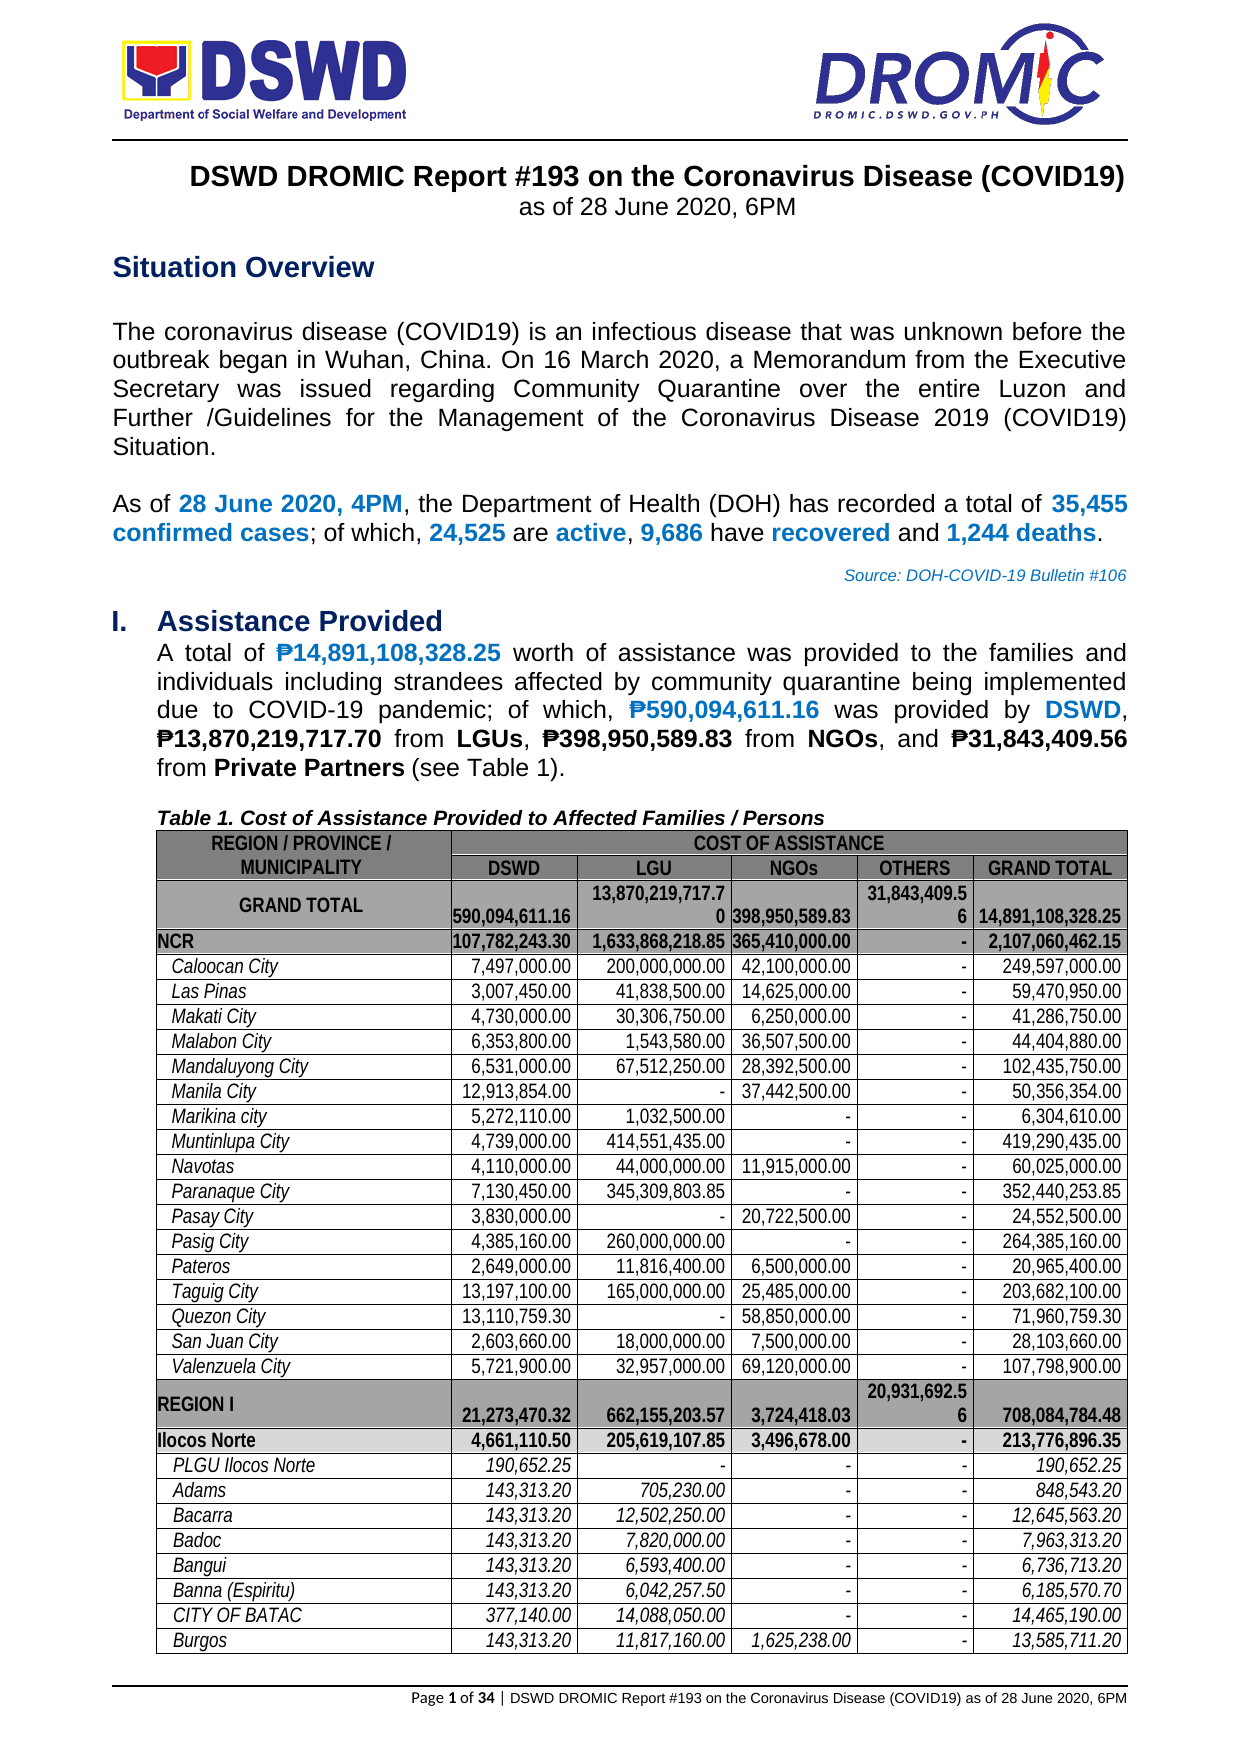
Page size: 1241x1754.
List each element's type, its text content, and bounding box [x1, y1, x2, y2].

table_cell GRAND TOTAL [157, 881, 451, 928]
table_cell - [858, 1504, 973, 1527]
table_cell - [858, 1529, 973, 1552]
table_cell 4,730,000.00 [452, 1005, 577, 1028]
table_cell 5,272,110.00 [452, 1105, 577, 1128]
table_cell 7,820,000.00 [578, 1529, 731, 1552]
text Situation Overview [112, 250, 1128, 283]
table_cell 14,465,190.00 [974, 1604, 1127, 1627]
table_cell Manila City [157, 1080, 451, 1103]
table_cell Caloocan City [157, 955, 451, 978]
table_cell REGION I [157, 1380, 451, 1427]
table_cell 200,000,000.00 [578, 955, 731, 978]
table_cell 365,410,000.00 [732, 930, 857, 953]
table_cell 24,552,500.00 [974, 1205, 1127, 1228]
table_cell 6,500,000.00 [732, 1255, 857, 1278]
table_cell 28,392,500.00 [732, 1055, 857, 1078]
table_cell 4,739,000.00 [452, 1130, 577, 1153]
table_cell Malabon City [157, 1030, 451, 1053]
table_cell 6,304,610.00 [974, 1105, 1127, 1128]
table_cell 7,130,450.00 [452, 1180, 577, 1203]
table_cell 41,838,500.00 [578, 980, 731, 1003]
table_cell - [578, 1305, 731, 1328]
table_cell 2,603,660.00 [452, 1330, 577, 1353]
table_cell - [858, 1554, 973, 1577]
table_cell 7,497,000.00 [452, 955, 577, 978]
table_cell Las Pinas [157, 980, 451, 1003]
table_cell - [732, 1529, 857, 1552]
table_cell 14,625,000.00 [732, 980, 857, 1003]
table_cell 1,633,868,218.85 [578, 930, 731, 953]
table_cell - [732, 1454, 857, 1477]
table_cell Banna (Espiritu) [173, 1579, 451, 1602]
table_cell 30,306,750.00 [578, 1005, 731, 1028]
table_cell Pateros [157, 1255, 451, 1278]
table_cell 18,000,000.00 [578, 1330, 731, 1353]
table_cell 4,385,160.00 [452, 1230, 577, 1253]
table_cell 3,007,450.00 [452, 980, 577, 1003]
table_cell - [858, 1080, 973, 1103]
table_cell San Juan City [157, 1330, 451, 1353]
table_cell Bacarra [173, 1504, 451, 1527]
table_cell 5,721,900.00 [452, 1355, 577, 1378]
table_cell 20,931,692.56 [858, 1380, 973, 1427]
table_cell - [858, 1629, 973, 1652]
table_cell 190,652.25 [452, 1454, 577, 1477]
table_cell 6,353,800.00 [452, 1030, 577, 1053]
list Assistance Provided [111, 604, 1128, 638]
table_cell - [858, 1105, 973, 1128]
table_cell - [732, 1130, 857, 1153]
table_cell [157, 1529, 172, 1552]
table_cell 14,088,050.00 [578, 1604, 731, 1627]
picture [112, 37, 416, 125]
table_cell 12,913,854.00 [452, 1080, 577, 1103]
table_cell - [858, 1429, 973, 1452]
table_cell [157, 1479, 172, 1502]
text DSWD DROMIC Report #193 on the Coronavirus Disease (COVID19) [112, 159, 1128, 192]
table_cell 58,850,000.00 [732, 1305, 857, 1328]
table_cell 662,155,203.57 [578, 1380, 731, 1427]
table_cell 20,965,400.00 [974, 1255, 1127, 1278]
table_cell 36,507,500.00 [732, 1030, 857, 1053]
table_cell 69,120,000.00 [732, 1355, 857, 1378]
table_cell 352,440,253.85 [974, 1180, 1127, 1203]
table_cell 59,470,950.00 [974, 980, 1127, 1003]
text Table 1. Cost of Assistance Provided to Affected Families / Persons [112, 806, 1128, 829]
table_cell - [858, 1355, 973, 1378]
table_cell 7,500,000.00 [732, 1330, 857, 1353]
table_cell CITY OF BATAC [173, 1604, 451, 1627]
table_cell - [732, 1554, 857, 1577]
table_cell - [858, 980, 973, 1003]
table_cell [157, 1579, 172, 1602]
table_cell PLGU Ilocos Norte [173, 1454, 451, 1477]
table_cell 107,782,243.30 [452, 930, 577, 953]
table_cell - [858, 1230, 973, 1253]
table_cell 249,597,000.00 [974, 955, 1127, 978]
table_cell - [732, 1604, 857, 1627]
table_cell Bangui [173, 1554, 451, 1577]
table_cell [157, 1629, 172, 1652]
table_cell - [858, 1130, 973, 1153]
table_cell Ilocos Norte [157, 1429, 451, 1452]
table_cell - [578, 1454, 731, 1477]
table_cell 165,000,000.00 [578, 1280, 731, 1303]
table_cell - [858, 955, 973, 978]
table_cell Muntinlupa City [157, 1130, 451, 1153]
table_cell 50,356,354.00 [974, 1080, 1127, 1103]
table_cell OTHERS [858, 856, 973, 879]
table_cell Makati City [157, 1005, 451, 1028]
table_cell 25,485,000.00 [732, 1280, 857, 1303]
table_cell 3,830,000.00 [452, 1205, 577, 1228]
table_cell 203,682,100.00 [974, 1280, 1127, 1303]
table_cell 44,404,880.00 [974, 1030, 1127, 1053]
table_cell Navotas [157, 1155, 451, 1178]
table_cell 213,776,896.35 [974, 1429, 1127, 1452]
table_cell 705,230.00 [578, 1479, 731, 1502]
table_cell Valenzuela City [157, 1355, 451, 1378]
table_cell 3,496,678.00 [732, 1429, 857, 1452]
table_cell - [858, 1205, 973, 1228]
table_cell GRAND TOTAL [974, 856, 1127, 879]
table_cell - [732, 1230, 857, 1253]
table_cell - [858, 1055, 973, 1078]
table_cell NCR [157, 930, 451, 953]
table_cell 71,960,759.30 [974, 1305, 1127, 1328]
table_cell 414,551,435.00 [578, 1130, 731, 1153]
table_cell 42,100,000.00 [732, 955, 857, 978]
table_cell Quezon City [157, 1305, 451, 1328]
table_cell 205,619,107.85 [578, 1429, 731, 1452]
table_cell - [858, 1604, 973, 1627]
table_cell - [858, 1454, 973, 1477]
table_header COST OF ASSISTANCE [452, 831, 1127, 854]
table_cell - [732, 1105, 857, 1128]
table_cell 2,107,060,462.15 [974, 930, 1127, 953]
table_cell 143,313.20 [452, 1504, 577, 1527]
table_cell 11,915,000.00 [732, 1155, 857, 1178]
table_cell 398,950,589.83 [732, 881, 857, 928]
table_cell [157, 1604, 172, 1627]
table_cell 1,625,238.00 [732, 1629, 857, 1652]
table_cell - [858, 1030, 973, 1053]
table_cell 13,197,100.00 [452, 1280, 577, 1303]
table_cell 4,110,000.00 [452, 1155, 577, 1178]
table_cell - [578, 1205, 731, 1228]
table_cell [157, 1554, 172, 1577]
table_cell 67,512,250.00 [578, 1055, 731, 1078]
table_cell - [858, 1305, 973, 1328]
table_cell 6,250,000.00 [732, 1005, 857, 1028]
table_cell 11,817,160.00 [578, 1629, 731, 1652]
table_cell 6,185,570.70 [974, 1579, 1127, 1602]
table_cell 41,286,750.00 [974, 1005, 1127, 1028]
table_cell 708,084,784.48 [974, 1380, 1127, 1427]
table_cell 143,313.20 [452, 1479, 577, 1502]
table_cell - [732, 1579, 857, 1602]
table_cell 6,042,257.50 [578, 1579, 731, 1602]
table_cell 20,722,500.00 [732, 1205, 857, 1228]
table_cell 590,094,611.16 [452, 881, 577, 928]
table_cell Pasay City [157, 1205, 451, 1228]
table_cell - [858, 1579, 973, 1602]
table_cell [157, 1504, 172, 1527]
table_cell - [732, 1504, 857, 1527]
text The coronavirus disease (COVID19) is an infectious disease that was unknown before the outbreak began in Wuhan, China. On 16 March 2020, a Memorandum from the Executive Secretary was issued regarding Community Quarantine over the entire Luzon and Further /Guidelines for the Management of the Coronavirus Disease 2019 (COVID19) Situation. [112, 317, 1128, 461]
table_cell Mandaluyong City [157, 1055, 451, 1078]
table_cell - [858, 1330, 973, 1353]
table_cell DSWD [452, 856, 577, 879]
table_cell Badoc [173, 1529, 451, 1552]
table_cell - [578, 1080, 731, 1103]
table_cell 32,957,000.00 [578, 1355, 731, 1378]
table_cell - [858, 1005, 973, 1028]
table_cell 44,000,000.00 [578, 1155, 731, 1178]
table_cell 190,652.25 [974, 1454, 1127, 1477]
text Source: DOH-COVID-19 Bulletin #106 [112, 566, 1128, 585]
table_cell Marikina city [157, 1105, 451, 1128]
table_cell 28,103,660.00 [974, 1330, 1127, 1353]
table_cell 264,385,160.00 [974, 1230, 1127, 1253]
table_cell Burgos [173, 1629, 451, 1652]
table_cell [157, 1454, 172, 1477]
table_cell 13,110,759.30 [452, 1305, 577, 1328]
table_cell - [858, 930, 973, 953]
picture [781, 23, 1133, 125]
table_cell Adams [173, 1479, 451, 1502]
table_cell 107,798,900.00 [974, 1355, 1127, 1378]
table_cell 143,313.20 [452, 1579, 577, 1602]
table_cell 143,313.20 [452, 1529, 577, 1552]
text As of 28 June 2020, 4PM, the Department of Health (DOH) has recorded a total of 35,455 confirmed cases; of which, 24,525 are active, 9,686 have recovered and 1,244 deaths. [112, 489, 1128, 547]
table_cell 37,442,500.00 [732, 1080, 857, 1103]
table_cell 419,290,435.00 [974, 1130, 1127, 1153]
table_cell 21,273,470.32 [452, 1380, 577, 1427]
table_cell 1,032,500.00 [578, 1105, 731, 1128]
table_cell 14,891,108,328.25 [974, 881, 1127, 928]
table_cell - [858, 1280, 973, 1303]
table_cell - [858, 1479, 973, 1502]
table_cell 7,963,313.20 [974, 1529, 1127, 1552]
table_cell 848,543.20 [974, 1479, 1127, 1502]
table_cell 60,025,000.00 [974, 1155, 1127, 1178]
table_cell 260,000,000.00 [578, 1230, 731, 1253]
table_cell 13,870,219,717.70 [578, 881, 731, 928]
table_cell - [732, 1479, 857, 1502]
table_cell - [858, 1255, 973, 1278]
table_cell 31,843,409.56 [858, 881, 973, 928]
table_cell - [732, 1180, 857, 1203]
table_cell 13,585,711.20 [974, 1629, 1127, 1652]
table_cell 6,531,000.00 [452, 1055, 577, 1078]
table_cell 3,724,418.03 [732, 1380, 857, 1427]
table_cell Paranaque City [157, 1180, 451, 1203]
table_cell 12,502,250.00 [578, 1504, 731, 1527]
table_cell 377,140.00 [452, 1604, 577, 1627]
table_header REGION / PROVINCE / MUNICIPALITY [157, 831, 451, 879]
table_cell 6,593,400.00 [578, 1554, 731, 1577]
table_cell 2,649,000.00 [452, 1255, 577, 1278]
table_cell 4,661,110.50 [452, 1429, 577, 1452]
table_cell 6,736,713.20 [974, 1554, 1127, 1577]
table_cell 345,309,803.85 [578, 1180, 731, 1203]
table_cell 11,816,400.00 [578, 1255, 731, 1278]
table_cell NGOs [732, 856, 857, 879]
table_cell Taguig City [157, 1280, 451, 1303]
table_cell Pasig City [157, 1230, 451, 1253]
table_cell 143,313.20 [452, 1554, 577, 1577]
table_cell - [858, 1155, 973, 1178]
table_cell 12,645,563.20 [974, 1504, 1127, 1527]
table_cell - [858, 1180, 973, 1203]
table_cell 102,435,750.00 [974, 1055, 1127, 1078]
table_cell LGU [578, 856, 731, 879]
table_cell 1,543,580.00 [578, 1030, 731, 1053]
text as of 28 June 2020, 6PM [187, 192, 1128, 221]
table_cell 143,313.20 [452, 1629, 577, 1652]
text A total of ₱14,891,108,328.25 worth of assistance was provided to the families and individuals including strandees affected by community quarantine being implemented due to COVID-19 pandemic; of which, ₱590,094,611.16 was provided by DSWD, ₱13,870,219,717.70 from LGUs, ₱398,950,589.83 from NGOs, and ₱31,843,409.56 from Private Partners (see Table 1). [157, 638, 1128, 782]
